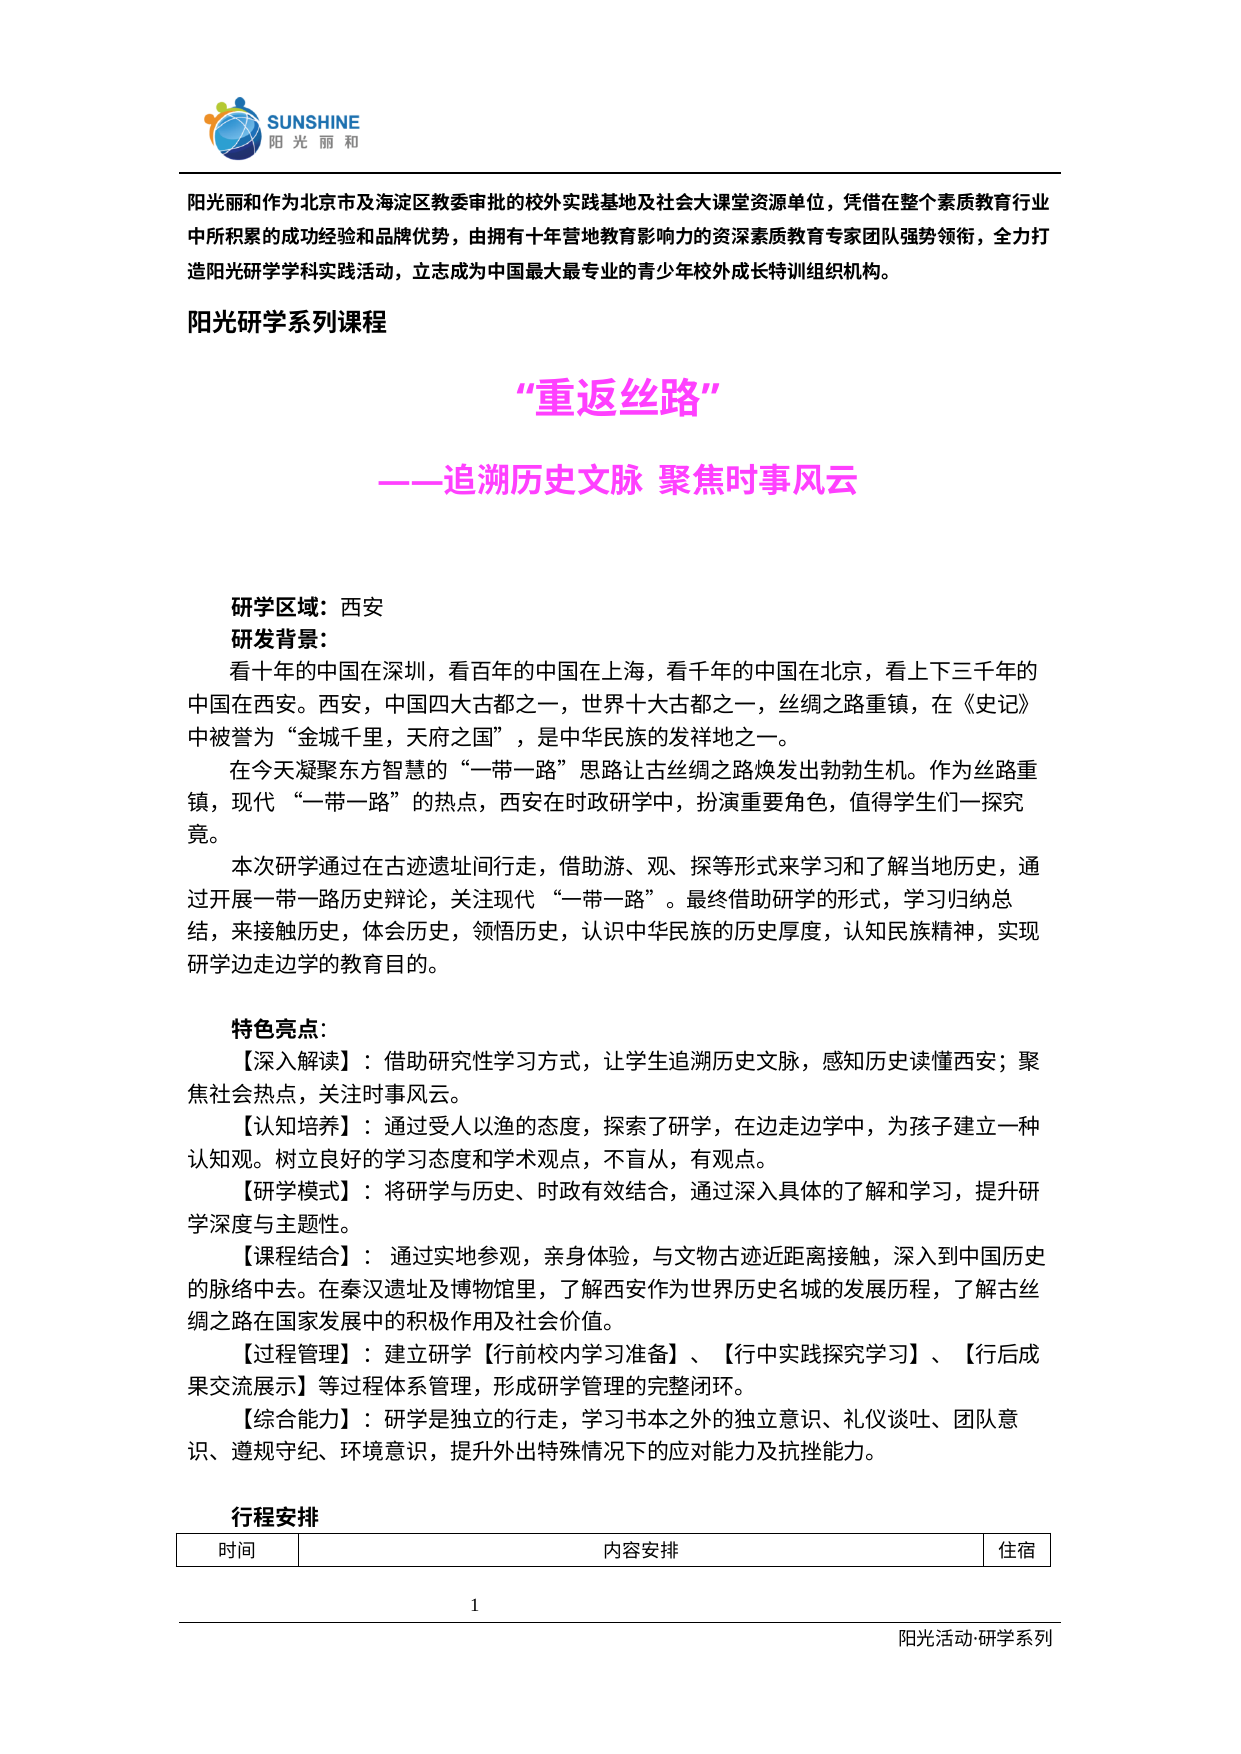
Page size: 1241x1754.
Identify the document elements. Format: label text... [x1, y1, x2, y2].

text 阳光丽和作为北京市及海淀区教委审批的校外实践基地及社会大课堂资源单位，凭借在整个素质教育行业中所积累的成功经验和品牌优势，由拥有十年营地教育影响力的资深素质教育专家团队强势领衔，全力打造阳光研学学科实践活动，立志成为中国最大最专业的青少年校外成长特训组织机构。 [187, 185, 1053, 286]
text 【研学模式】：将研学与历史、时政有效结合，通过深入具体的了解和学习，提升研学深度与主题性。 [187, 1175, 1053, 1240]
picture [192, 90, 386, 169]
text 【课程结合】： 通过实地参观，亲身体验，与文物古迹近距离接触，深入到中国历史的脉络中去。在秦汉遗址及博物馆里，了解西安作为世界历史名城的发展历程，了解古丝绸之路在国家发展中的积极作用及社会价值。 [187, 1240, 1053, 1337]
table_header 时间 [177, 1534, 298, 1566]
text 行程安排 [231, 1500, 1053, 1532]
text 阳光研学系列课程 [187, 288, 1036, 353]
text 研发背景： [231, 622, 1053, 655]
text “重返丝路” [199, 363, 1036, 428]
text 【深入解读】：借助研究性学习方式，让学生追溯历史文脉，感知历史读懂西安；聚焦社会热点，关注时事风云。 [187, 1045, 1053, 1110]
text 【综合能力】：研学是独立的行走，学习书本之外的独立意识、礼仪谈吐、团队意识、遵规守纪、环境意识，提升外出特殊情况下的应对能力及抗挫能力。 [187, 1402, 1053, 1467]
table_header 内容安排 [299, 1534, 983, 1566]
text ——追溯历史文脉 聚焦时事风云 [199, 446, 1036, 511]
table_header 住宿 [984, 1534, 1050, 1566]
text 【认知培养】：通过受人以渔的态度，探索了研学，在边走边学中，为孩子建立一种认知观。树立良好的学习态度和学术观点，不盲从，有观点。 [187, 1110, 1053, 1175]
text 【过程管理】：建立研学【行前校内学习准备】、【行中实践探究学习】、【行后成果交流展示】等过程体系管理，形成研学管理的完整闭环。 [187, 1337, 1053, 1402]
text 看十年的中国在深圳，看百年的中国在上海，看千年的中国在北京，看上下三千年的中国在西安。西安，中国四大古都之一，世界十大古都之一，丝绸之路重镇，在《史记》中被誉为“金城千里，天府之国”，是中华民族的发祥地之一。 [187, 655, 1053, 752]
text 在今天凝聚东方智慧的“一带一路”思路让古丝绸之路焕发出勃勃生机。作为丝路重镇，现代 “一带一路”的热点，西安在时政研学中，扮演重要角色，值得学生们一探究竟。 [187, 752, 1053, 850]
text 研学区域：西安 [231, 590, 1053, 622]
text 本次研学通过在古迹遗址间行走，借助游、观、探等形式来学习和了解当地历史，通过开展一带一路历史辩论，关注现代 “一带一路”。最终借助研学的形式，学习归纳总结，来接触历史，体会历史，领悟历史，认识中华民族的历史厚度，认知民族精神，实现研学边走边学的教育目的。 [187, 850, 1053, 980]
text 特色亮点： [187, 1012, 1053, 1045]
